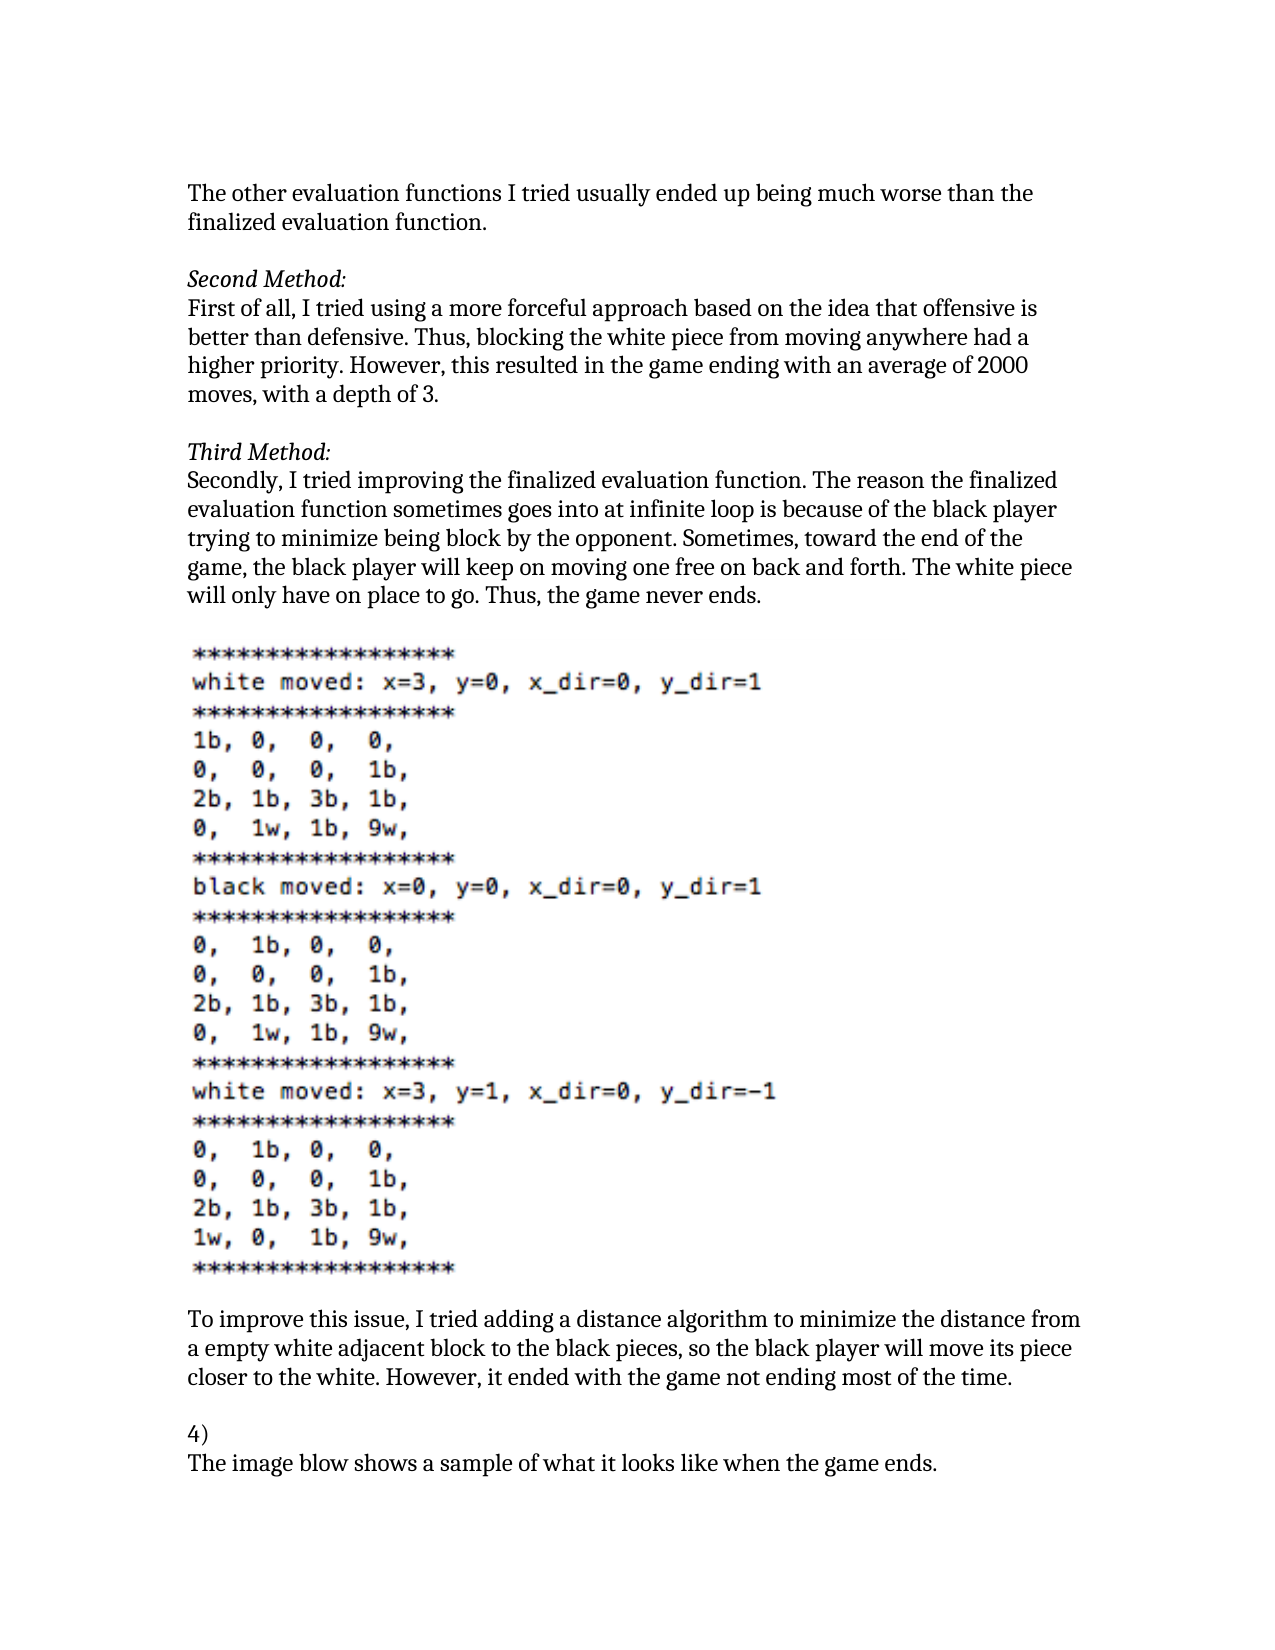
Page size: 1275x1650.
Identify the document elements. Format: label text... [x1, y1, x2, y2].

text The other evaluation functions I tried usually ended up being much worse than the finalized evaluation function. [187, 179, 1087, 236]
text The image blow shows a sample of what it looks like when the game ends. [187, 1449, 1087, 1477]
picture [187, 638, 909, 1277]
text To improve this issue, I tried adding a distance algorithm to minimize the distance from a empty white adjacent block to the black pieces, so the black player will move its piece closer to the white. However, it ended with the game not ending most of the time. [187, 1305, 1087, 1391]
text Secondly, I tried improving the finalized evaluation function. The reason the finalized evaluation function sometimes goes into at infinite loop is because of the black player trying to minimize being block by the opponent. Sometimes, toward the end of the game, the black player will keep on moving one free on back and forth. The white piece will only have on place to go. Thus, the game never ends. [187, 466, 1087, 610]
text Third Method: [187, 437, 1087, 466]
text 4) [187, 1420, 1087, 1449]
text First of all, I tried using a more forceful approach based on the idea that offensive is better than defensive. Thus, blocking the white piece from moving anywhere had a higher priority. However, this resulted in the game ending with an average of 2000 moves, with a depth of 3. [187, 294, 1087, 409]
text Second Method: [187, 265, 1087, 294]
